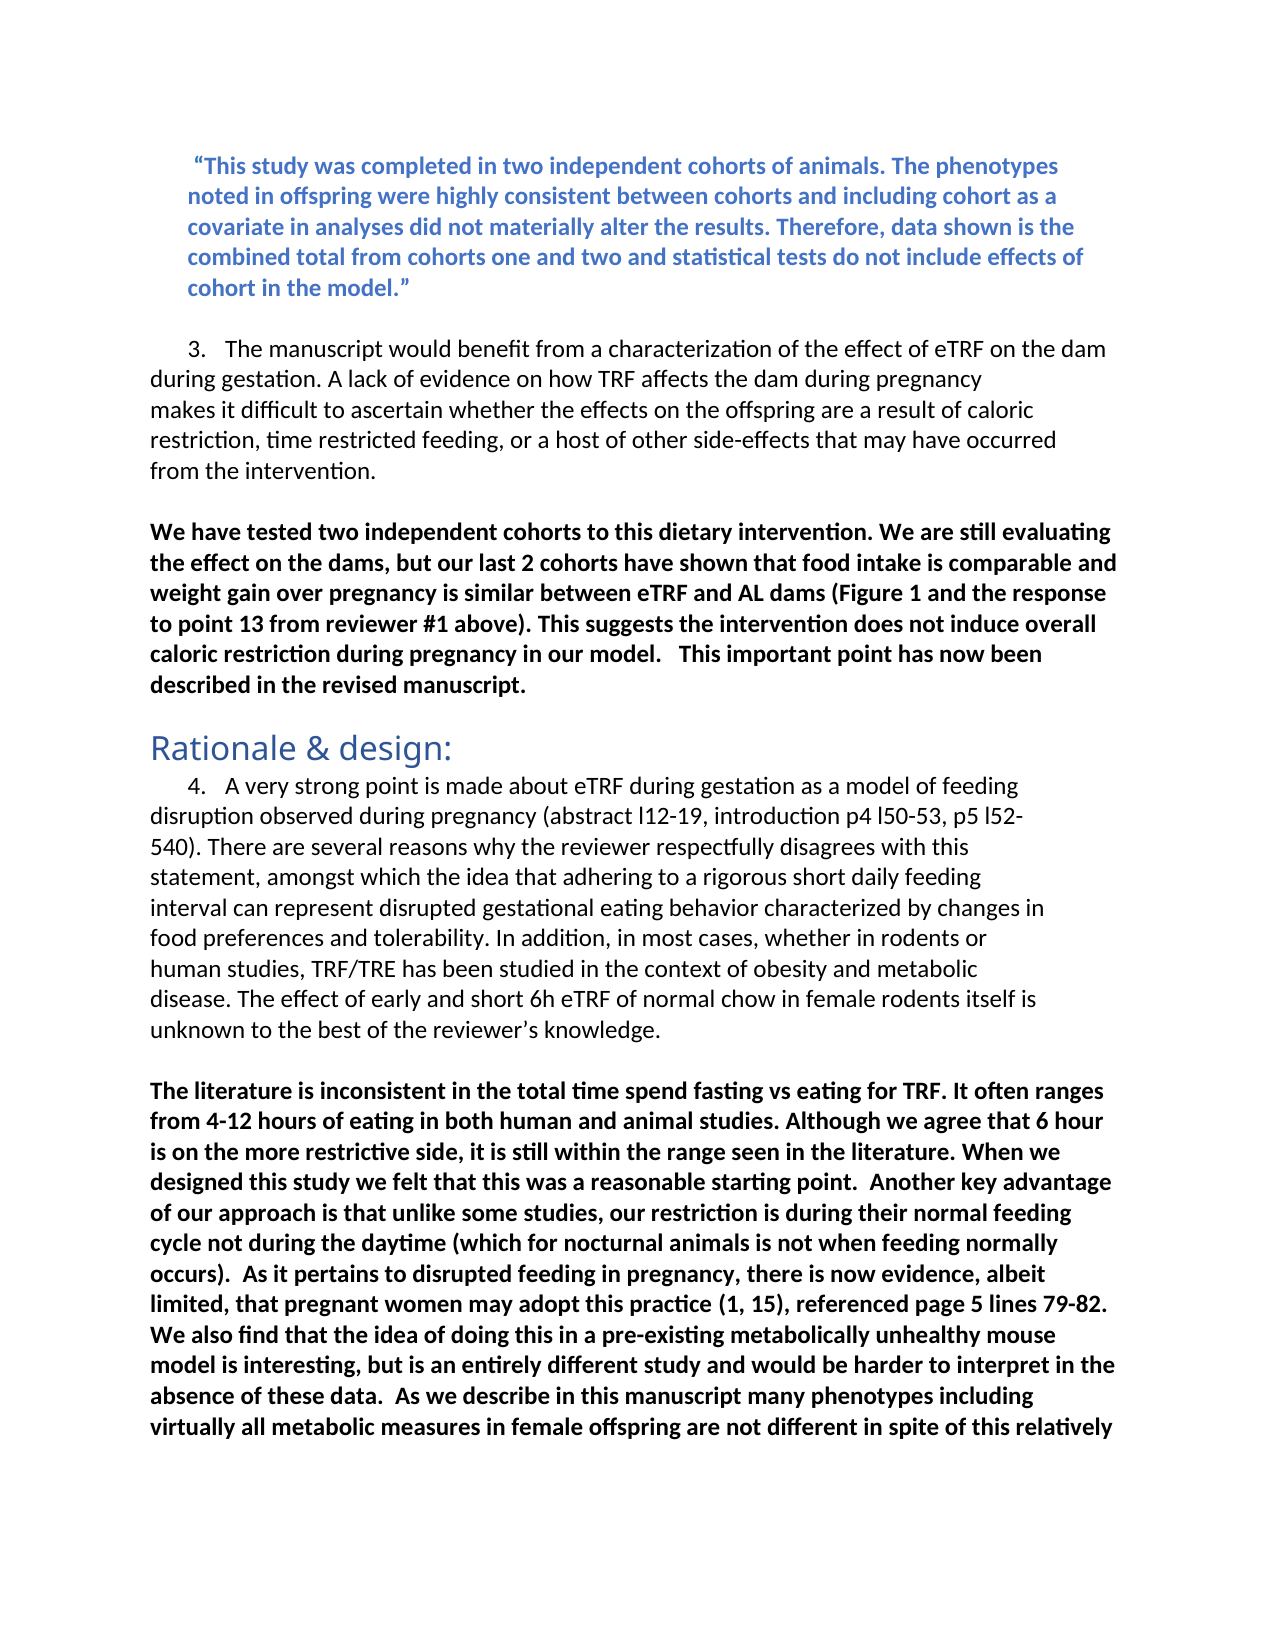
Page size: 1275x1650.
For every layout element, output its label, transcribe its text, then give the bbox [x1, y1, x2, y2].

text 540). There are several reasons why the reviewer respectfully disagrees with this [150, 831, 1125, 861]
text food preferences and tolerability. In addition, in most cases, whether in rodents or [150, 922, 1125, 953]
text disease. The effect of early and short 6h eTRF of normal chow in female rodents itself is [150, 983, 1125, 1014]
text from the intervention. [150, 455, 1125, 486]
text restriction, time restricted feeding, or a host of other side-effects that may have occurred [150, 425, 1125, 455]
text makes it difficult to ascertain whether the effects on the offspring are a result of caloric [150, 394, 1125, 425]
list A very strong point is made about eTRF during gestation as a model of feeding [187, 770, 1125, 800]
text unknown to the best of the reviewer’s knowledge. [150, 1014, 1125, 1044]
subtitle Rationale & design: [150, 724, 1125, 770]
text statement, amongst which the idea that adhering to a rigorous short daily feeding [150, 861, 1125, 892]
text human studies, TRF/TRE has been studied in the context of obesity and metabolic [150, 953, 1125, 983]
text during gestation. A lack of evidence on how TRF affects the dam during pregnancy [150, 364, 1125, 394]
text We have tested two independent cohorts to this dietary intervention. We are still evaluating the effect on the dams, but our last 2 cohorts have shown that food intake is comparable and weight gain over pregnancy is similar between eTRF and AL dams (Figure 1 and the response to point 13 from reviewer #1 above). This suggests the intervention does not induce overall caloric restriction during pregnancy in our model. This important point has now been described in the revised manuscript. [150, 516, 1125, 699]
text disruption observed during pregnancy (abstract l12-19, introduction p4 l50-53, p5 l52- [150, 800, 1125, 831]
text interval can represent disrupted gestational eating behavior characterized by changes in [150, 892, 1125, 922]
list The manuscript would benefit from a characterization of the effect of eTRF on the dam [187, 333, 1125, 364]
